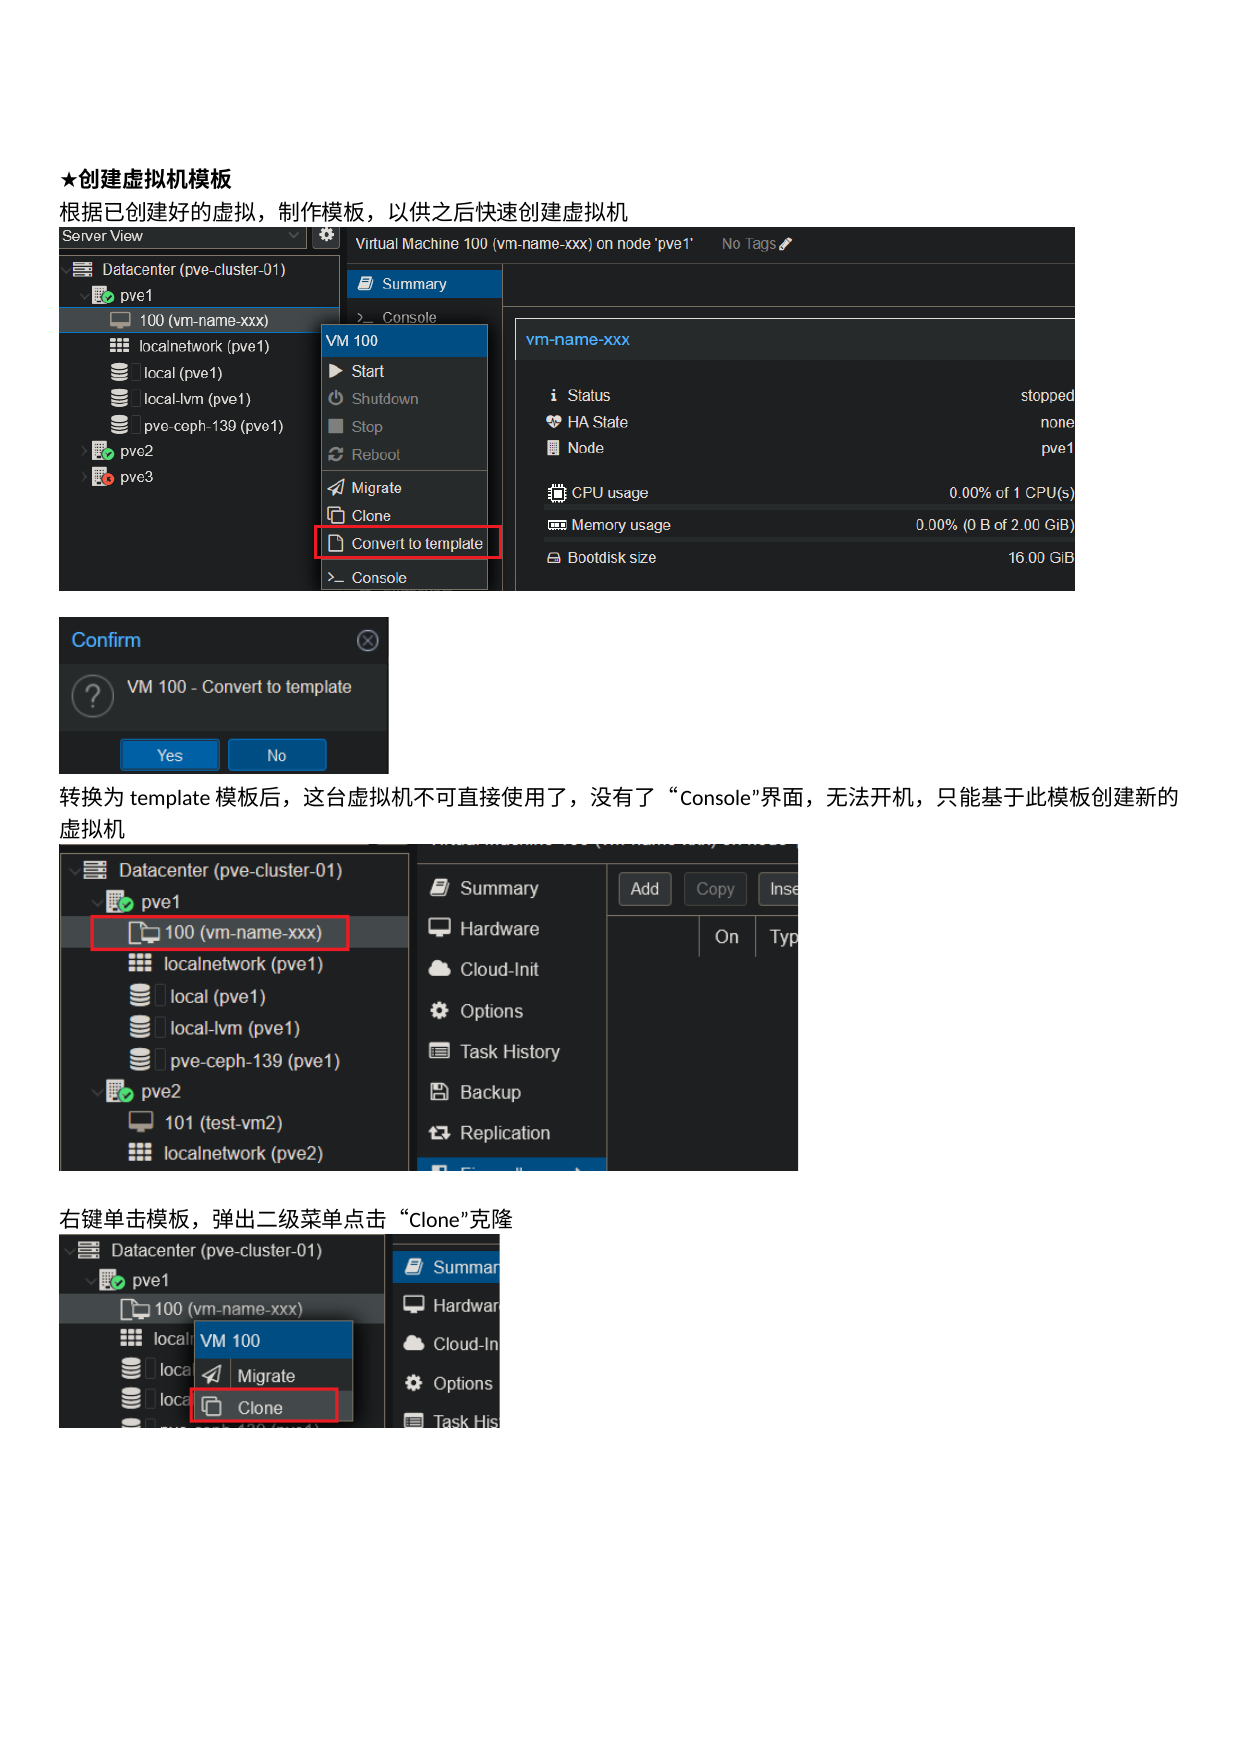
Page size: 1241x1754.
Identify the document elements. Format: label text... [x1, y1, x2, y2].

text 根据已创建好的虚拟，制作模板，以供之后快速创建虚拟机 [59, 194, 1181, 227]
picture [59, 227, 1075, 591]
picture [59, 617, 389, 774]
picture [59, 1234, 500, 1428]
text 转换为template模板后，这台虚拟机不可直接使用了，没有了“Console”界面，无法开机，只能基于此模板创建新的虚拟机 [59, 779, 1181, 844]
text 右键单击模板，弹出二级菜单点击“Clone”克隆 [59, 1202, 1181, 1234]
text ★创建虚拟机模板 [59, 162, 1181, 194]
picture [59, 844, 799, 1171]
